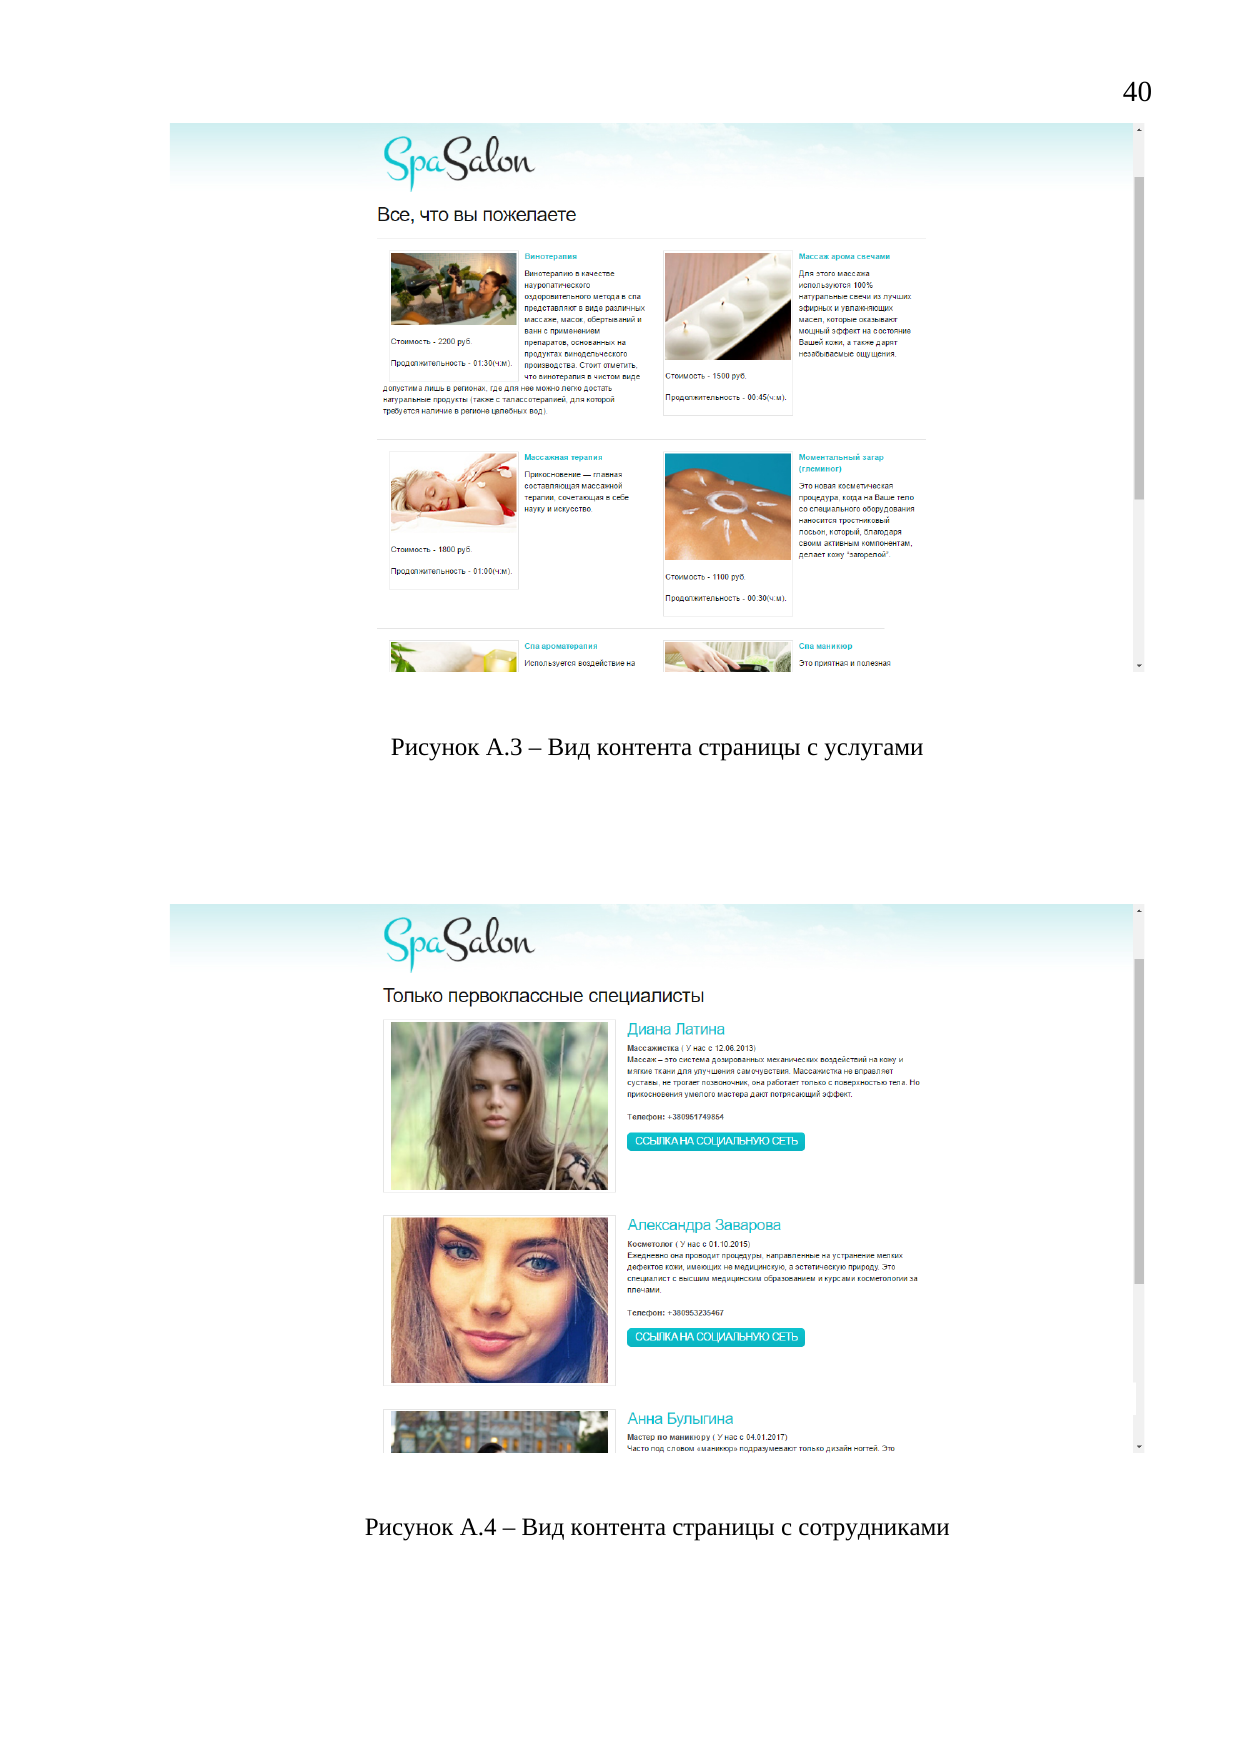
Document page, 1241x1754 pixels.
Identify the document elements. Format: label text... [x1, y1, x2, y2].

picture [169, 123, 1145, 672]
picture [169, 904, 1145, 1453]
text Рисунок А.3 – Вид контента страницы с услугами [162, 732, 1152, 761]
text Рисунок А.4 – Вид контента страницы с сотрудниками [162, 1512, 1152, 1541]
